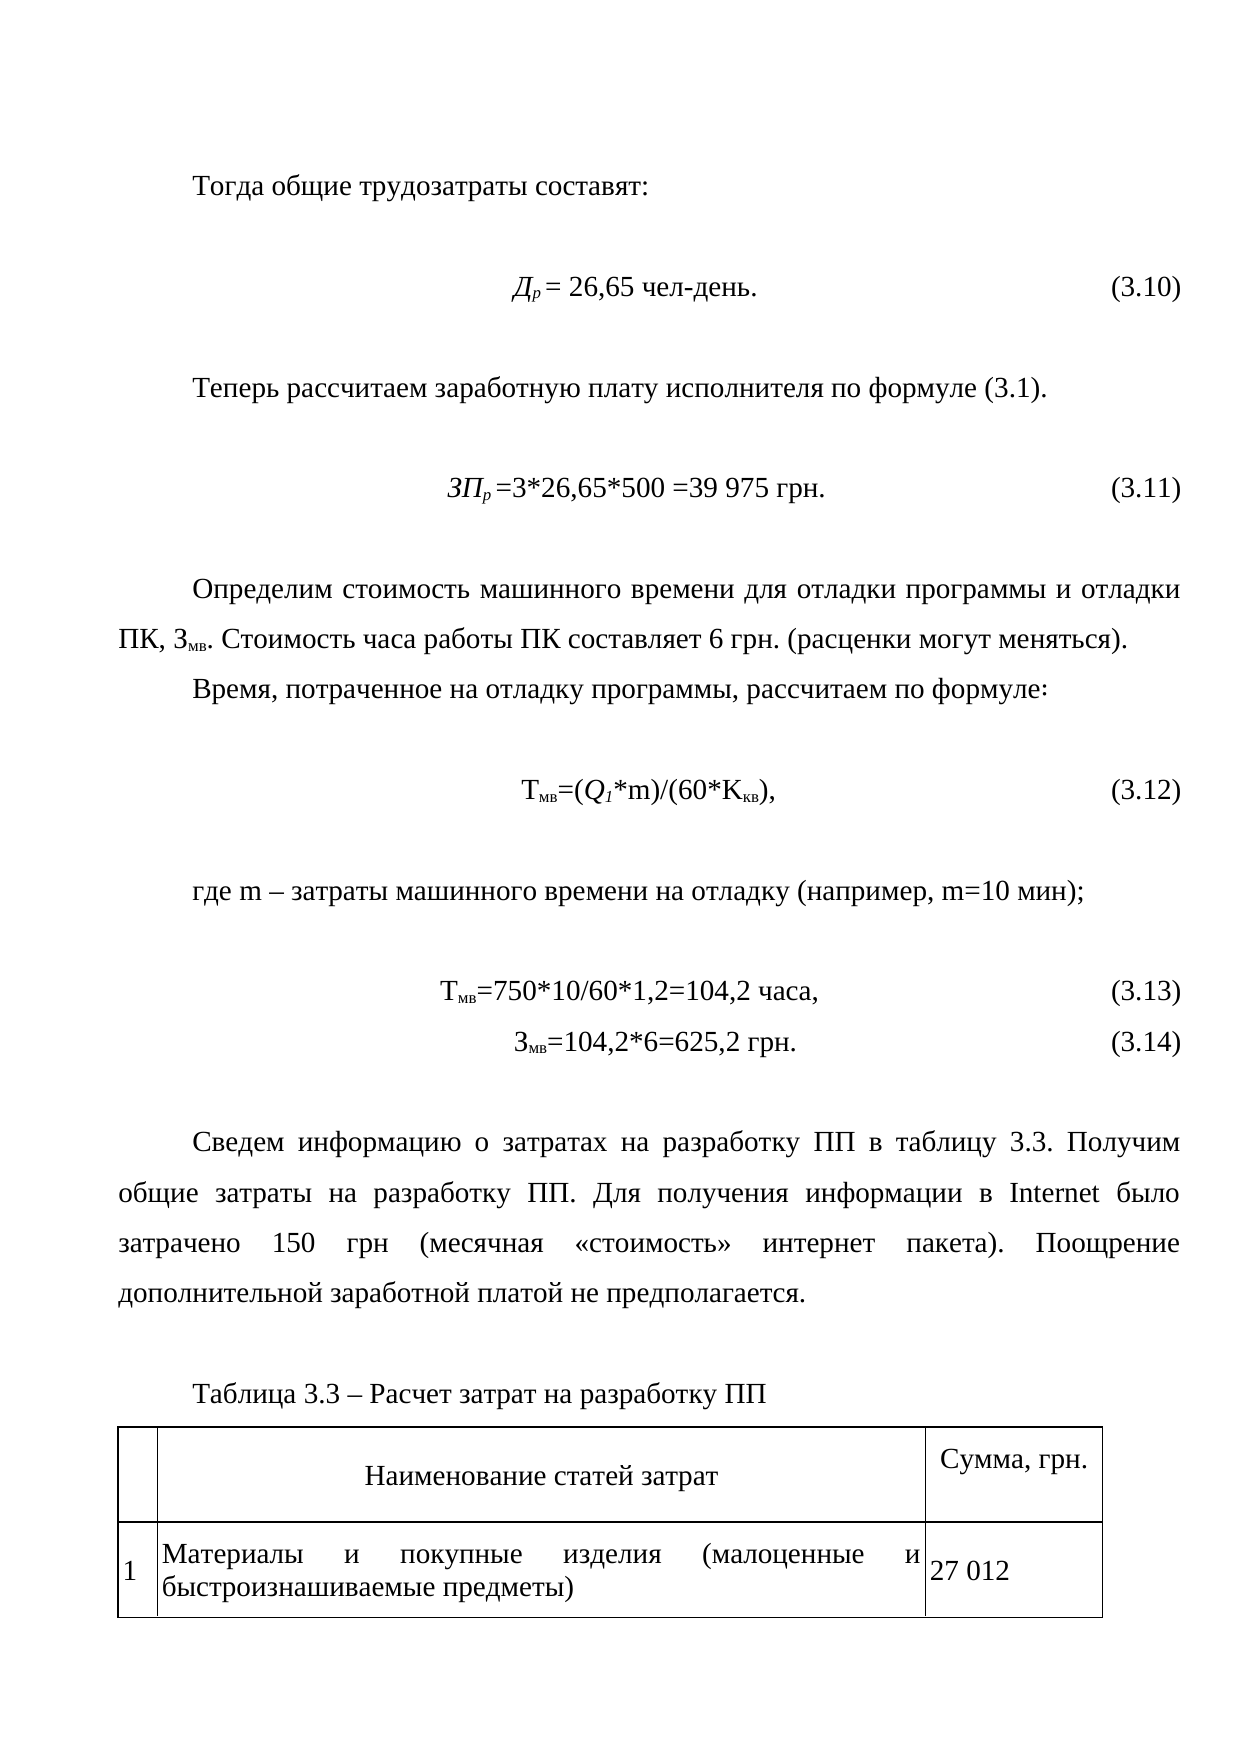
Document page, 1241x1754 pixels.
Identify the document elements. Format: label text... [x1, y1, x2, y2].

table_cell Материалы и покупные изделия (малоценные и быстроизнашиваемые предметы) [158, 1523, 925, 1616]
table_header [119, 1428, 157, 1521]
text Змв=104,2*6=625,2 грн. (3.14) [118, 1024, 1181, 1057]
text Сведем информацию о затратах на разработку ПП в таблицу 3.3. Получим общие затраты на разработку ПП. Для получения информации в Internet было затрачено 150 грн (месячная «стоимость» интернет пакета). Поощрение дополнительной заработной платой не предполагается. [118, 1124, 1181, 1309]
table_cell 27 012 [926, 1523, 1102, 1616]
table_header Наименование статей затрат [158, 1428, 925, 1521]
text Тмв=(Q1*m)/(60*Kкв), (3.12) [118, 772, 1181, 806]
table_cell 1 [119, 1523, 157, 1616]
text Теперь рассчитаем заработную плату исполнителя по формуле (3.1). [118, 370, 1181, 403]
text Таблица 3.3 – Расчет затрат на разработку ПП [118, 1376, 1181, 1409]
text Определим стоимость машинного времени для отладки программы и отладки ПК, Змв. Стоимость часа работы ПК составляет 6 грн. (расценки могут меняться). [118, 571, 1181, 655]
text Тогда общие трудозатраты составят: [118, 168, 1181, 202]
text Тмв=750*10/60*1,2=104,2 часа, (3.13) [118, 973, 1181, 1007]
text Время, потраченное на отладку программы, рассчитаем по формуле꞉ [118, 672, 1181, 705]
table_header Сумма, грн. [926, 1428, 1102, 1521]
text Др = 26,65 чел-день. (3.10) [118, 269, 1181, 303]
text ЗПр =3*26,65*500 =39 975 грн. (3.11) [118, 470, 1181, 504]
text где m – затраты машинного времени на отладку (например, m=10 мин); [118, 873, 1181, 906]
